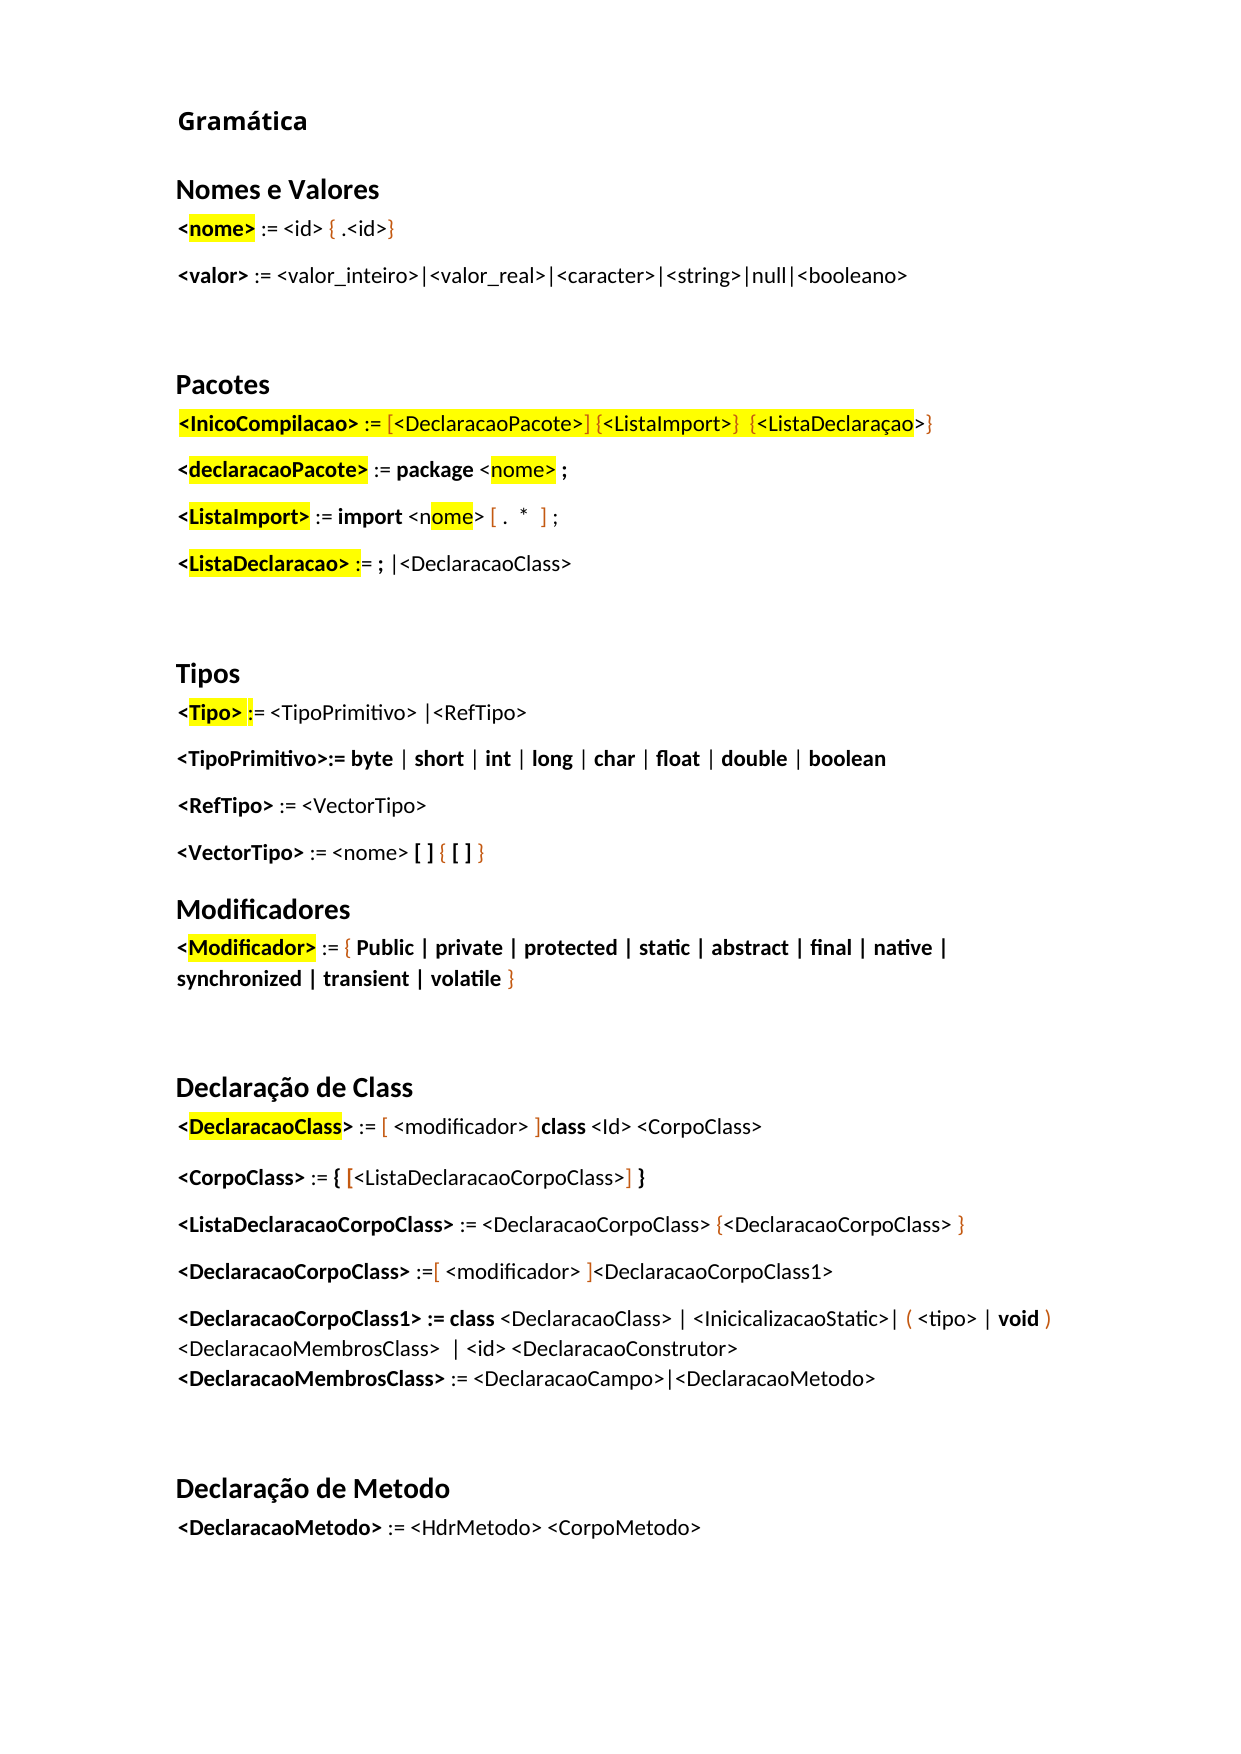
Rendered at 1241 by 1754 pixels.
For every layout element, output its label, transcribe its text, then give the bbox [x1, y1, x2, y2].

text <Tipo> := <TipoPrimitivo> |<RefTipo> [253, 698, 1063, 726]
text <DeclaracaoMetodo> := <HdrMetodo> <CorpoMetodo> [178, 1513, 1063, 1541]
text <ListaImport> := import <nome> [ . * ] ; [310, 502, 431, 530]
text <DeclaracaoMembrosClass> | <id> <DeclaracaoConstrutor> [178, 1334, 1063, 1362]
text <DeclaracaoMembrosClass> := <DeclaracaoCampo>|<DeclaracaoMetodo> [178, 1364, 1063, 1392]
text <RefTipo> := <VectorTipo> [178, 791, 1063, 819]
subtitle Tipos [176, 655, 1063, 691]
text <CorpoClass> := { [<ListaDeclaracaoCorpoClass>] } [178, 1163, 1063, 1191]
text <Modificador> := { Public | private | protected | static | abstract | final | native | synchronized | transient | volatile } [177, 933, 1063, 992]
text <declaracaoPacote> := package <nome> ; [556, 456, 1063, 484]
text <ListaDeclaracaoCorpoClass> := <DeclaracaoCorpoClass> {<DeclaracaoCorpoClass> } [178, 1210, 1063, 1238]
subtitle Nomes e Valores [176, 171, 1063, 207]
text Gramática [177, 103, 1063, 137]
text <TipoPrimitivo>:= byte | short | int | long | char | float | double | boolean [177, 744, 1063, 772]
subtitle Modificadores [176, 891, 1063, 926]
text <nome> := <id> { .<id>} [255, 214, 1063, 242]
text <DeclaracaoCorpoClass1> := class <DeclaracaoClass> | <InicicalizacaoStatic>| ( <tipo> | void ) [178, 1304, 1063, 1332]
subtitle Declaração de Metodo [176, 1470, 1063, 1506]
text <ListaDeclaracao> := ; |<DeclaracaoClass> [361, 549, 1063, 577]
subtitle Declaração de Class [176, 1069, 1063, 1105]
text <VectorTipo> := <nome> [ ] { [ ] } [177, 838, 1063, 866]
text <DeclaracaoClass> := [ <modificador> ]class <Id> <CorpoClass> [342, 1112, 1063, 1140]
text <DeclaracaoCorpoClass> :=[ <modificador> ]<DeclaracaoCorpoClass1> [178, 1257, 1063, 1285]
subtitle Pacotes [176, 366, 1063, 402]
text <declaracaoPacote> := package <nome> ; [368, 456, 491, 484]
text <ListaImport> := import <nome> [ . * ] ; [473, 502, 1063, 530]
text <valor> := <valor_inteiro>|<valor_real>|<caracter>|<string>|null|<booleano> [178, 261, 1063, 289]
